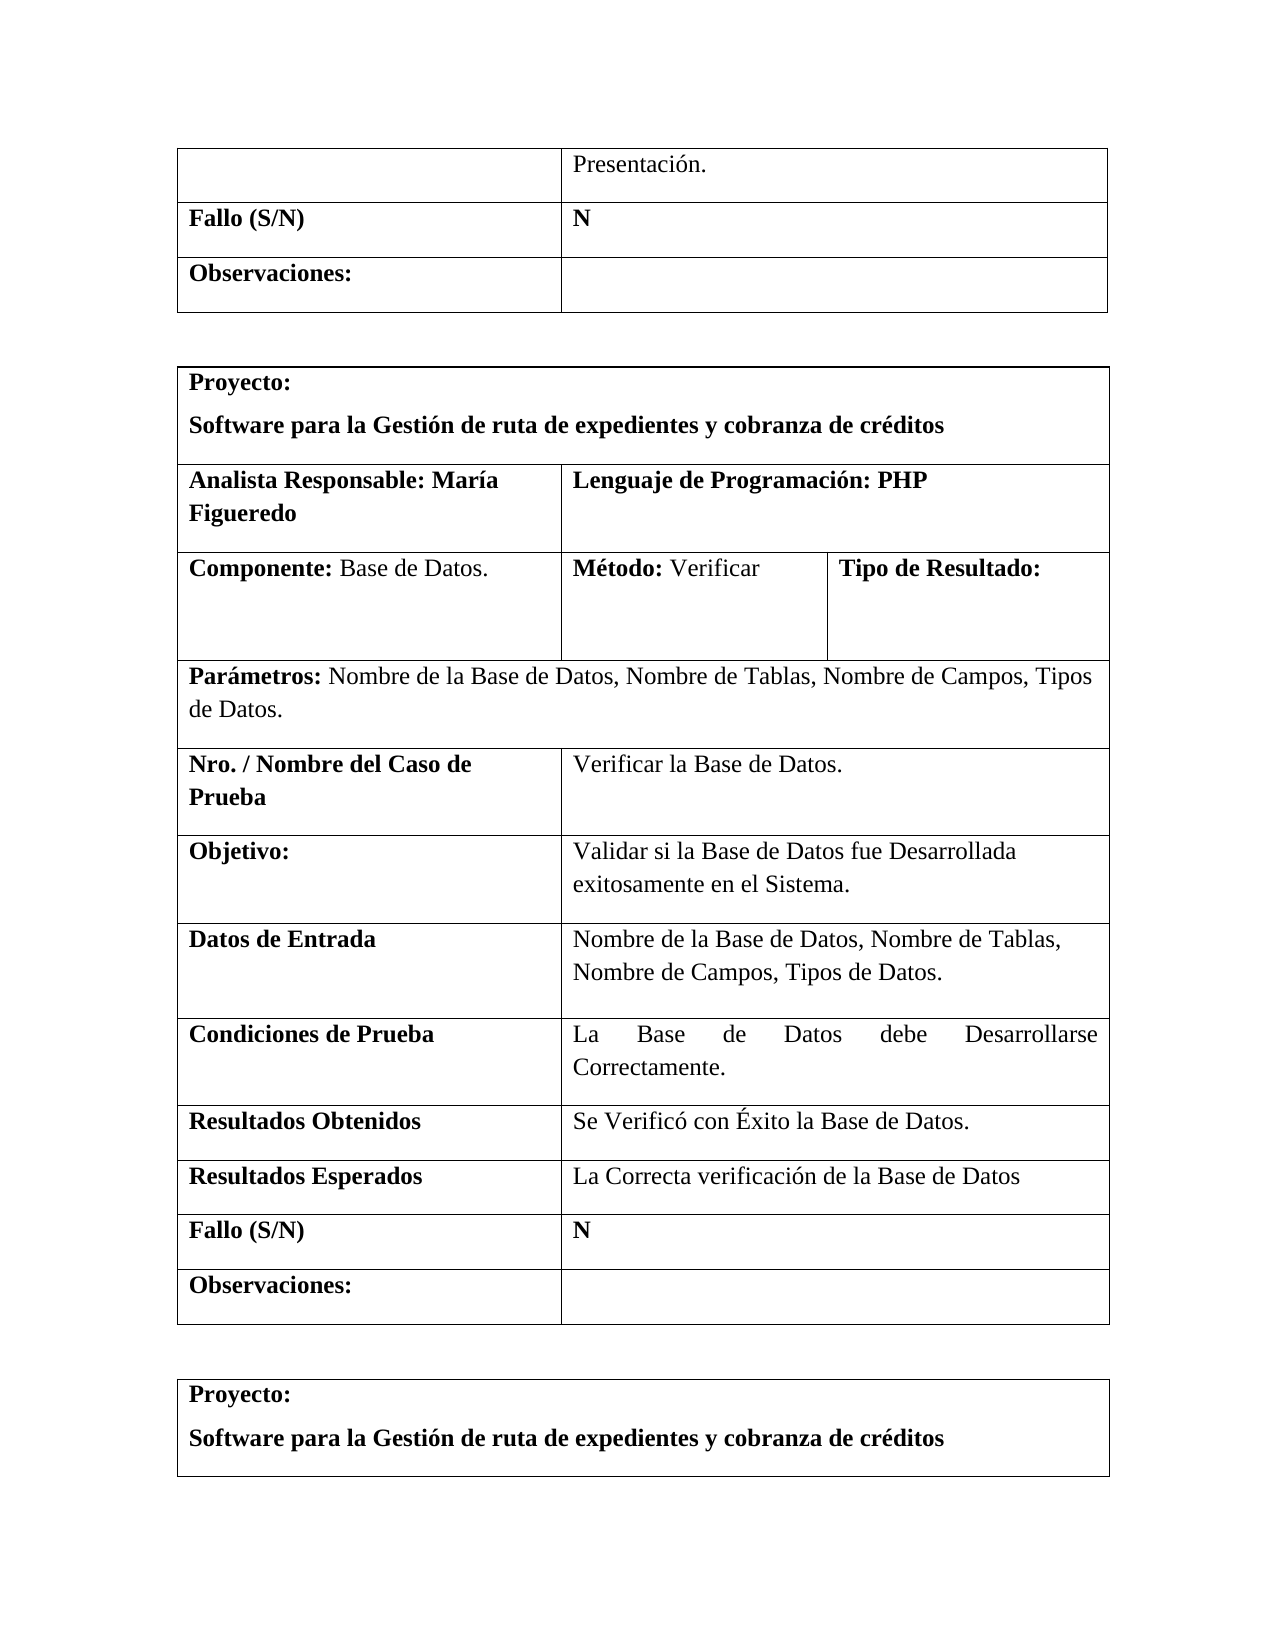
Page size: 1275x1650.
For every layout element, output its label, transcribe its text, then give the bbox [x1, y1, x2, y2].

table_cell [562, 1270, 1109, 1324]
table_cell Datos de Entrada [178, 924, 561, 1018]
table_cell Fallo (S/N) [178, 203, 561, 257]
table_cell Observaciones: [178, 258, 561, 312]
table_cell N [562, 203, 1107, 257]
table_cell Objetivo: [178, 836, 561, 923]
table_cell Fallo (S/N) [178, 1215, 561, 1269]
table_cell [562, 258, 1107, 312]
table_cell Observaciones: [178, 1270, 561, 1324]
table_cell Resultados Esperados [178, 1161, 561, 1214]
table_cell Nro. / Nombre del Caso de Prueba [178, 749, 561, 835]
table_header Proyecto: Software para la Gestión de ruta de expedientes y cobranza de créditos [178, 1380, 1109, 1476]
table_cell Tipo de Resultado: [828, 553, 1109, 660]
table_cell N [562, 1215, 1109, 1269]
table_cell Componente: Base de Datos. [178, 553, 561, 660]
table_cell Validar si la Base de Datos fue Desarrollada exitosamente en el Sistema. [562, 836, 1109, 923]
table_cell Analista Responsable: María Figueredo [178, 465, 561, 552]
table_cell Parámetros: Nombre de la Base de Datos, Nombre de Tablas, Nombre de Campos, Tipos de Datos. [178, 661, 1109, 748]
table_cell Se Verificó con Éxito la Base de Datos. [562, 1106, 1109, 1160]
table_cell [562, 149, 1107, 202]
table_header Proyecto: Software para la Gestión de ruta de expedientes y cobranza de créditos [178, 368, 1109, 464]
table_cell Condiciones de Prueba [178, 1019, 561, 1105]
table_cell Resultados Obtenidos [178, 1106, 561, 1160]
table_cell Lenguaje de Programación: PHP [562, 465, 1109, 552]
table_cell Nombre de la Base de Datos, Nombre de Tablas, Nombre de Campos, Tipos de Datos. [562, 924, 1109, 1018]
table_cell Verificar la Base de Datos. [562, 749, 1109, 835]
table_cell La Correcta verificación de la Base de Datos [562, 1161, 1109, 1214]
table_cell La Base de Datos debe Desarrollarse Correctamente. [562, 1019, 1109, 1105]
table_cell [178, 149, 561, 202]
table_cell Método: Verificar [562, 553, 827, 660]
